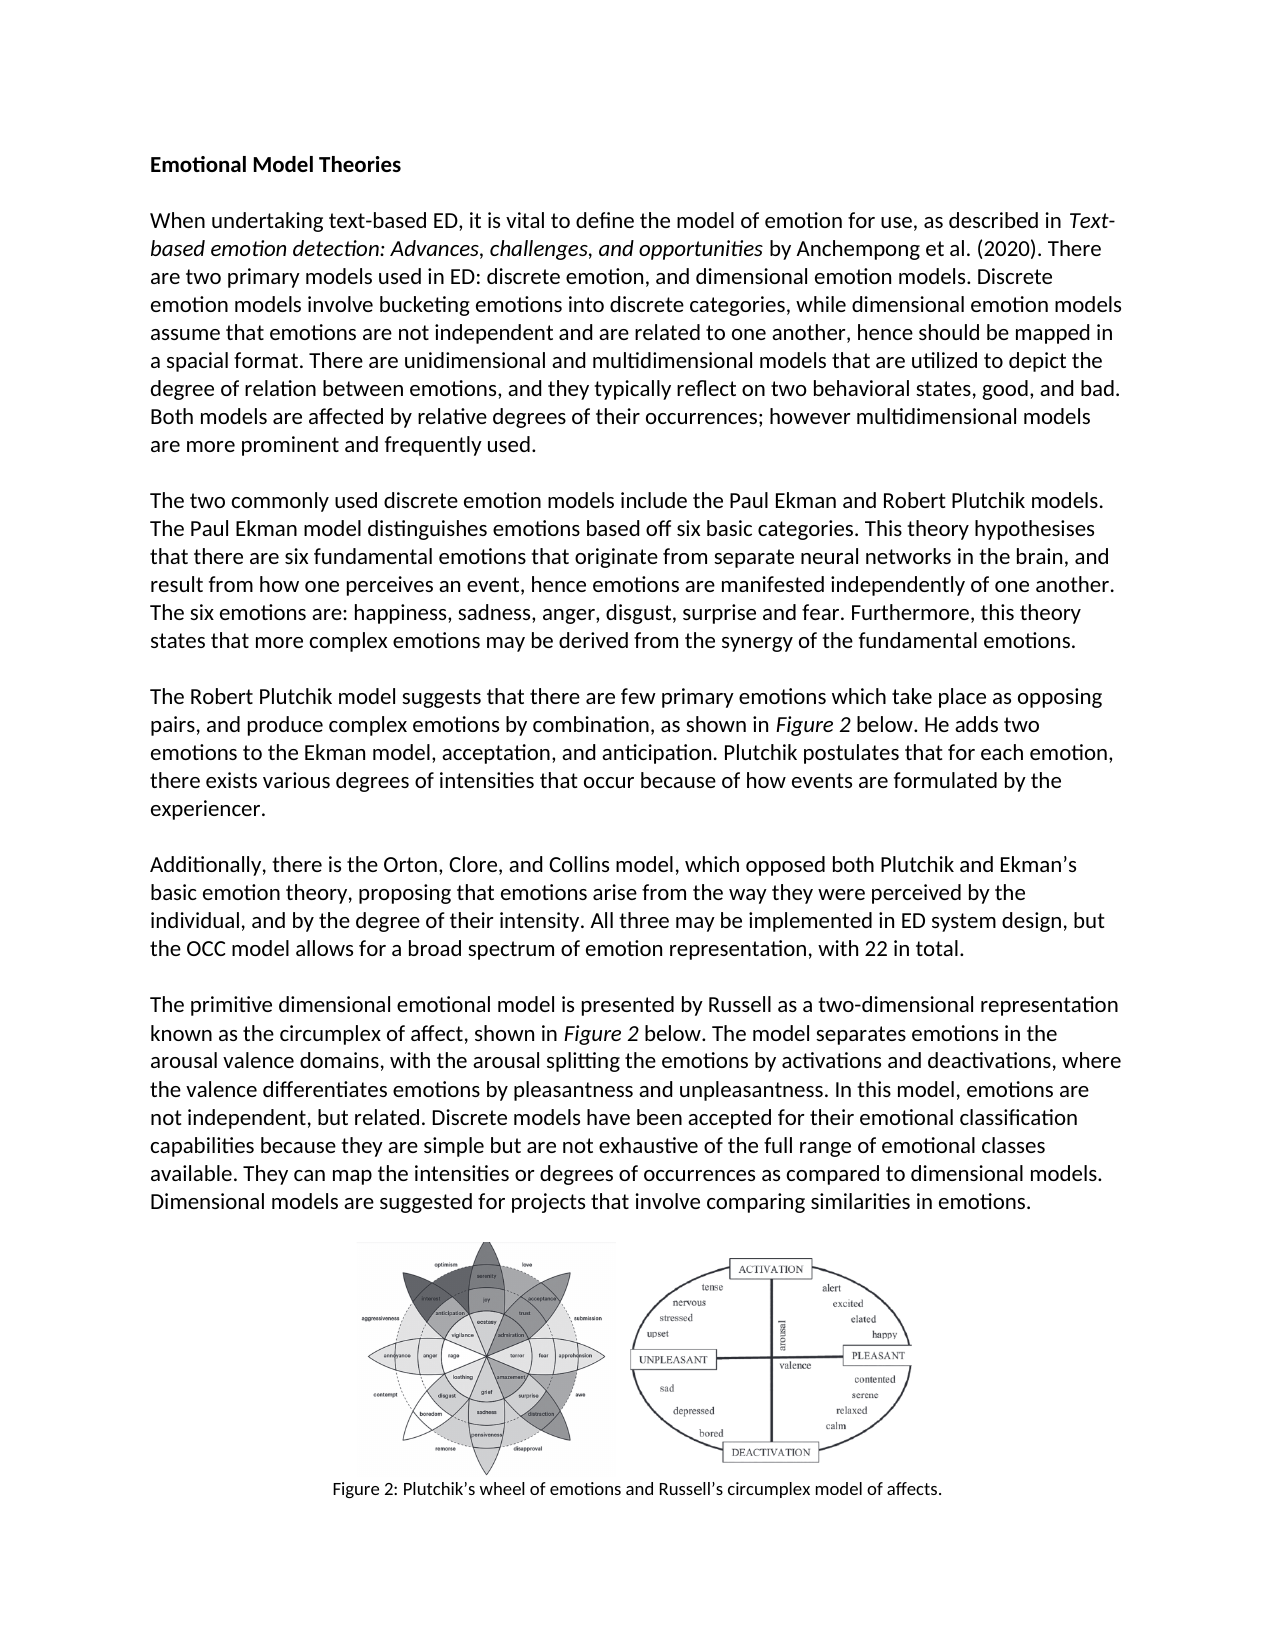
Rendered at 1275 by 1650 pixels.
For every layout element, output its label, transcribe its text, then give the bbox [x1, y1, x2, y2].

text The Robert Plutchik model suggests that there are few primary emotions which take place as opposing pairs, and produce complex emotions by combination, as shown in Figure 2 below. He adds two emotions to the Ekman model, acceptation, and anticipation. Plutchik postulates that for each emotion, there exists various degrees of intensities that occur because of how events are formulated by the experiencer. [150, 682, 1125, 822]
picture [356, 1242, 616, 1477]
picture [621, 1250, 919, 1477]
text The primitive dimensional emotional model is presented by Russell as a two-dimensional representation known as the circumplex of affect, shown in Figure 2 below. The model separates emotions in the arousal valence domains, with the arousal splitting the emotions by activations and deactivations, where the valence differentiates emotions by pleasantness and unpleasantness. In this model, emotions are not independent, but related. Discrete models have been accepted for their emotional classification capabilities because they are simple but are not exhaustive of the full range of emotional classes available. They can map the intensities or degrees of occurrences as compared to dimensional models. Dimensional models are suggested for projects that involve comparing similarities in emotions. [150, 991, 1125, 1215]
text Additionally, there is the Orton, Clore, and Collins model, which opposed both Plutchik and Ekman’s basic emotion theory, proposing that emotions arise from the way they were perceived by the individual, and by the degree of their intensity. All three may be implemented in ED system design, but the OCC model allows for a broad spectrum of emotion representation, with 22 in total. [150, 851, 1125, 963]
text When undertaking text-based ED, it is vital to define the model of emotion for use, as described in Text-based emotion detection: Advances, challenges, and opportunities by Anchempong et al. (2020). There are two primary models used in ED: discrete emotion, and dimensional emotion models. Discrete emotion models involve bucketing emotions into discrete categories, while dimensional emotion models assume that emotions are not independent and are related to one another, hence should be mapped in a spacial format. There are unidimensional and multidimensional models that are utilized to depict the degree of relation between emotions, and they typically reflect on two behavioral states, good, and bad. Both models are affected by relative degrees of their occurrences; however multidimensional models are more prominent and frequently used. [150, 206, 1125, 458]
text The two commonly used discrete emotion models include the Paul Ekman and Robert Plutchik models. The Paul Ekman model distinguishes emotions based off six basic categories. This theory hypothesises that there are six fundamental emotions that originate from separate neural networks in the brain, and result from how one perceives an event, hence emotions are manifested independently of one another. The six emotions are: happiness, sadness, anger, disgust, surprise and fear. Furthermore, this theory states that more complex emotions may be derived from the synergy of the fundamental emotions. [150, 486, 1125, 654]
text Emotional Model Theories [150, 150, 1125, 178]
text Figure 2: Plutchik’s wheel of emotions and Russell’s circumplex model of affects. [150, 1477, 1125, 1500]
